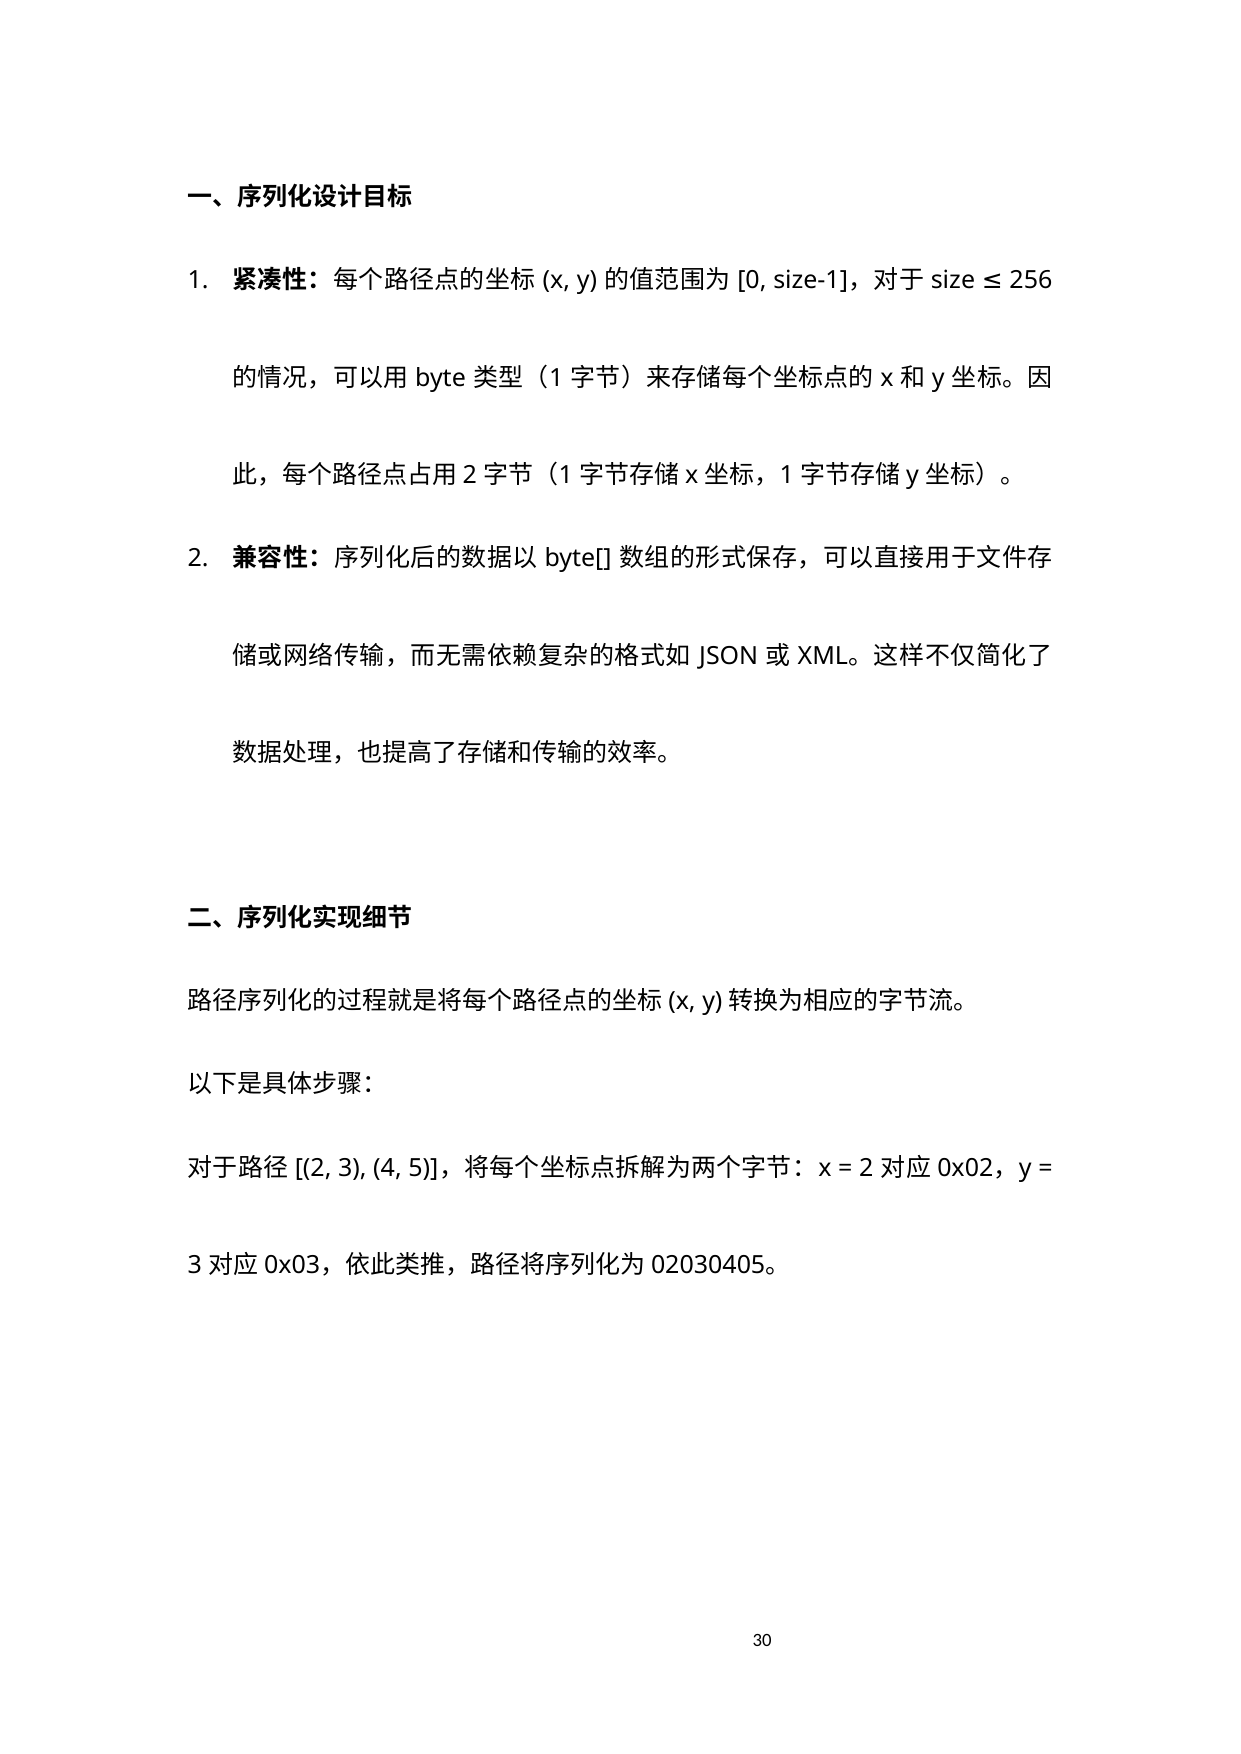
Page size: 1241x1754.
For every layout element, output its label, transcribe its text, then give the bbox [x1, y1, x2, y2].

text 二、序列化实现细节 [187, 883, 1053, 948]
list 紧凑性：每个路径点的坐标 (x, y) 的值范围为 [0, size-1]，对于 size ≤ 256 的情况，可以用 byte 类型（1 字节）来存储每个坐标点的 x 和 y 坐标。因此，每个路径点占用 2 字节（1 字节存储 x 坐标，1 字节存储 y 坐标）。 [187, 245, 1053, 505]
text 对于路径 [(2, 3), (4, 5)]，将每个坐标点拆解为两个字节：x = 2 对应 0x02，y = 3 对应 0x03，依此类推，路径将序列化为 02030405。 [187, 1133, 1053, 1295]
text 一、序列化设计目标 [187, 162, 1053, 227]
list 兼容性：序列化后的数据以 byte[] 数组的形式保存，可以直接用于文件存储或网络传输，而无需依赖复杂的格式如 JSON 或 XML。这样不仅简化了数据处理，也提高了存储和传输的效率。 [187, 523, 1053, 783]
text 路径序列化的过程就是将每个路径点的坐标 (x, y) 转换为相应的字节流。 [187, 966, 1053, 1031]
text 以下是具体步骤： [187, 1049, 1053, 1114]
